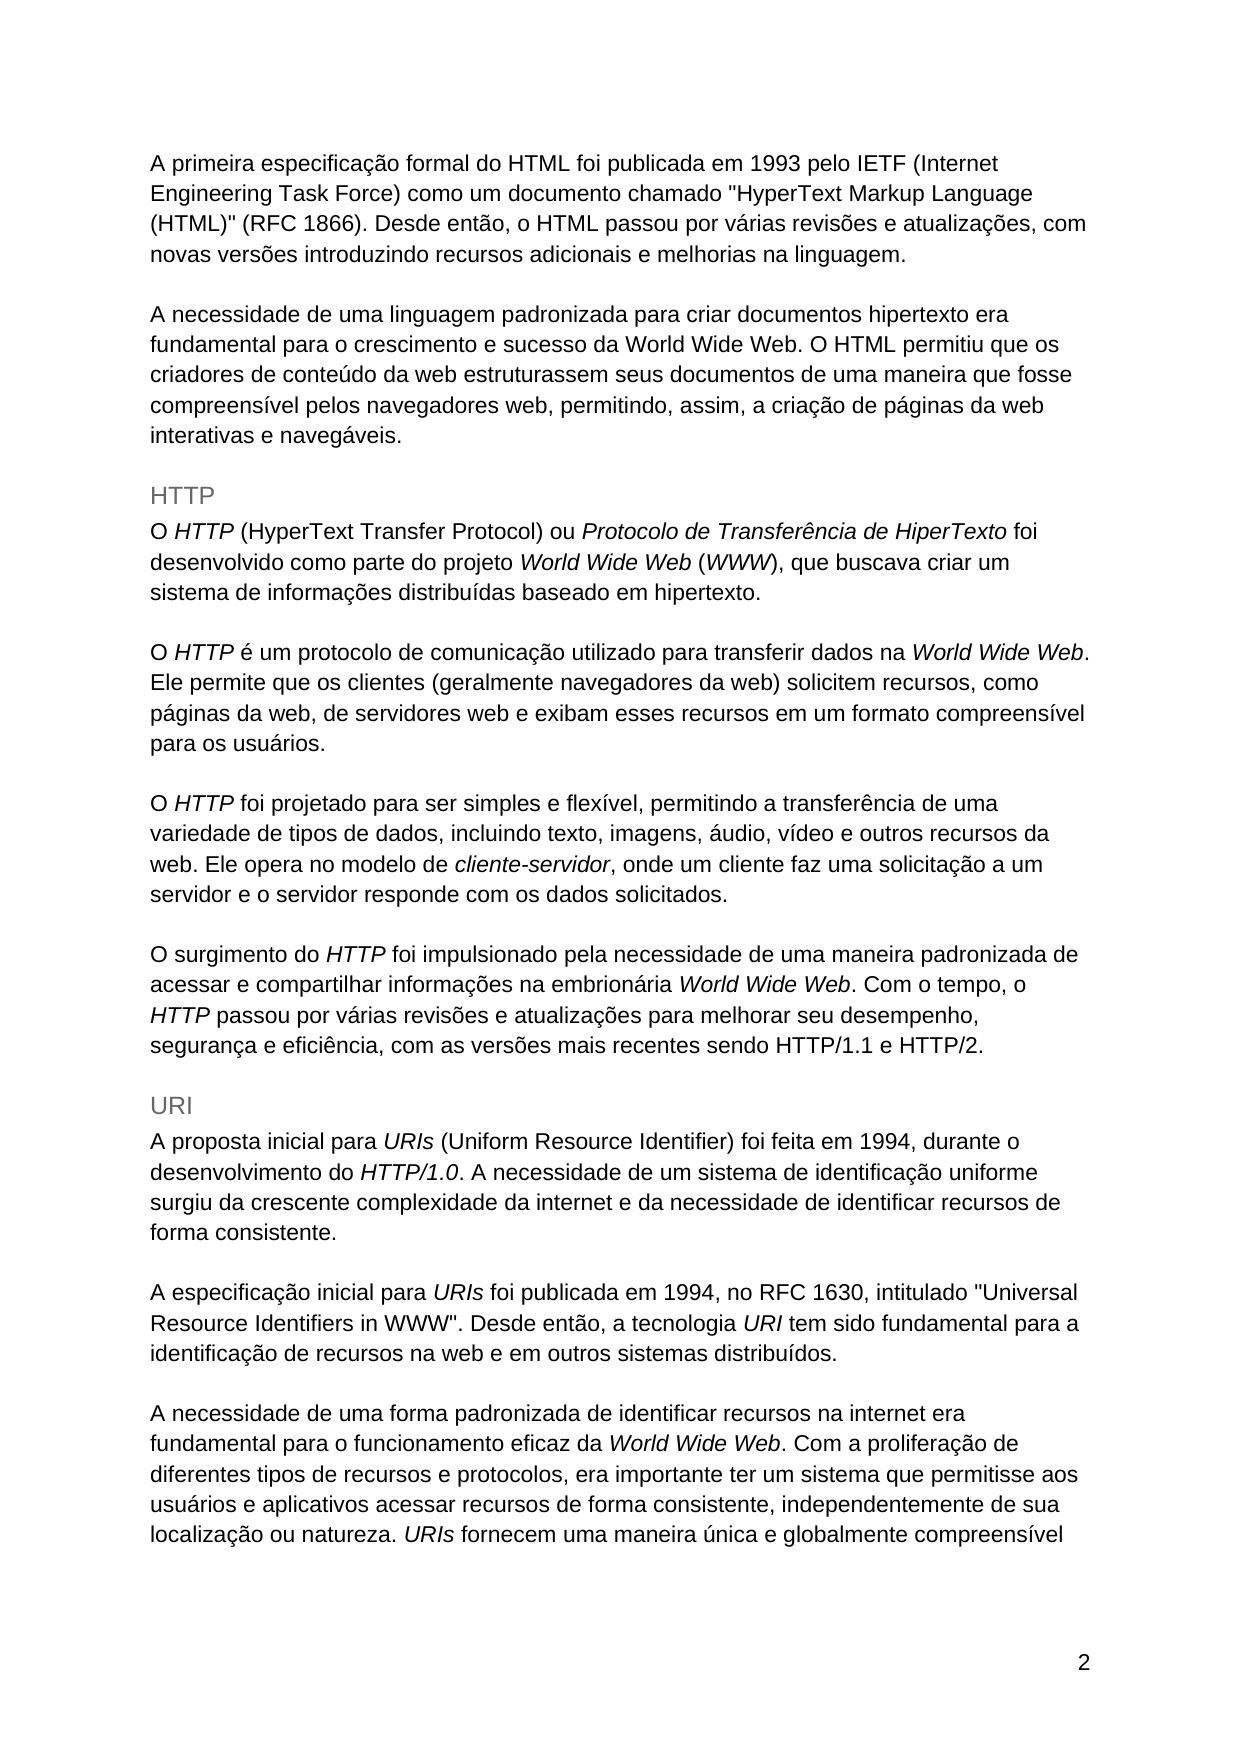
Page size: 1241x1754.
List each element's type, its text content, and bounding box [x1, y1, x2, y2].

text O HTTP é um protocolo de comunicação utilizado para transferir dados na World Wide Web. Ele permite que os clientes (geralmente navegadores da web) solicitem recursos, como páginas da web, de servidores web e exibam esses recursos em um formato compreensível para os usuários. [150, 639, 1090, 756]
text A especificação inicial para URIs foi publicada em 1994, no RFC 1630, intitulado "Universal Resource Identifiers in WWW". Desde então, a tecnologia URI tem sido fundamental para a identificação de recursos na web e em outros sistemas distribuídos. [150, 1279, 1090, 1366]
text A primeira especificação formal do HTML foi publicada em 1993 pelo IETF (Internet Engineering Task Force) como um documento chamado "HyperText Markup Language (HTML)" (RFC 1866). Desde então, o HTML passou por várias revisões e atualizações, com novas versões introduzindo recursos adicionais e melhorias na linguagem. [150, 150, 1090, 267]
subtitle URI [150, 1091, 1090, 1120]
text O HTTP (HyperText Transfer Protocol) ou Protocolo de Transferência de HiperTexto foi desenvolvido como parte do projeto World Wide Web (WWW), que buscava criar um sistema de informações distribuídas baseado em hipertexto. [150, 518, 1090, 605]
text A necessidade de uma linguagem padronizada para criar documentos hipertexto era fundamental para o crescimento e sucesso da World Wide Web. O HTML permitiu que os criadores de conteúdo da web estruturassem seus documentos de uma maneira que fosse compreensível pelos navegadores web, permitindo, assim, a criação de páginas da web interativas e navegáveis. [150, 301, 1090, 448]
text O HTTP foi projetado para ser simples e flexível, permitindo a transferência de uma variedade de tipos de dados, incluindo texto, imagens, áudio, vídeo e outros recursos da web. Ele opera no modelo de cliente-servidor, onde um cliente faz uma solicitação a um servidor e o servidor responde com os dados solicitados. [150, 790, 1090, 907]
subtitle HTTP [150, 481, 1090, 510]
text O surgimento do HTTP foi impulsionado pela necessidade de uma maneira padronizada de acessar e compartilhar informações na embrionária World Wide Web. Com o tempo, o HTTP passou por várias revisões e atualizações para melhorar seu desempenho, segurança e eficiência, com as versões mais recentes sendo HTTP/1.1 e HTTP/2. [150, 941, 1090, 1058]
text A proposta inicial para URIs (Uniform Resource Identifier) foi feita em 1994, durante o desenvolvimento do HTTP/1.0. A necessidade de um sistema de identificação uniforme surgiu da crescente complexidade da internet e da necessidade de identificar recursos de forma consistente. [150, 1128, 1090, 1245]
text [150, 1400, 1090, 1547]
